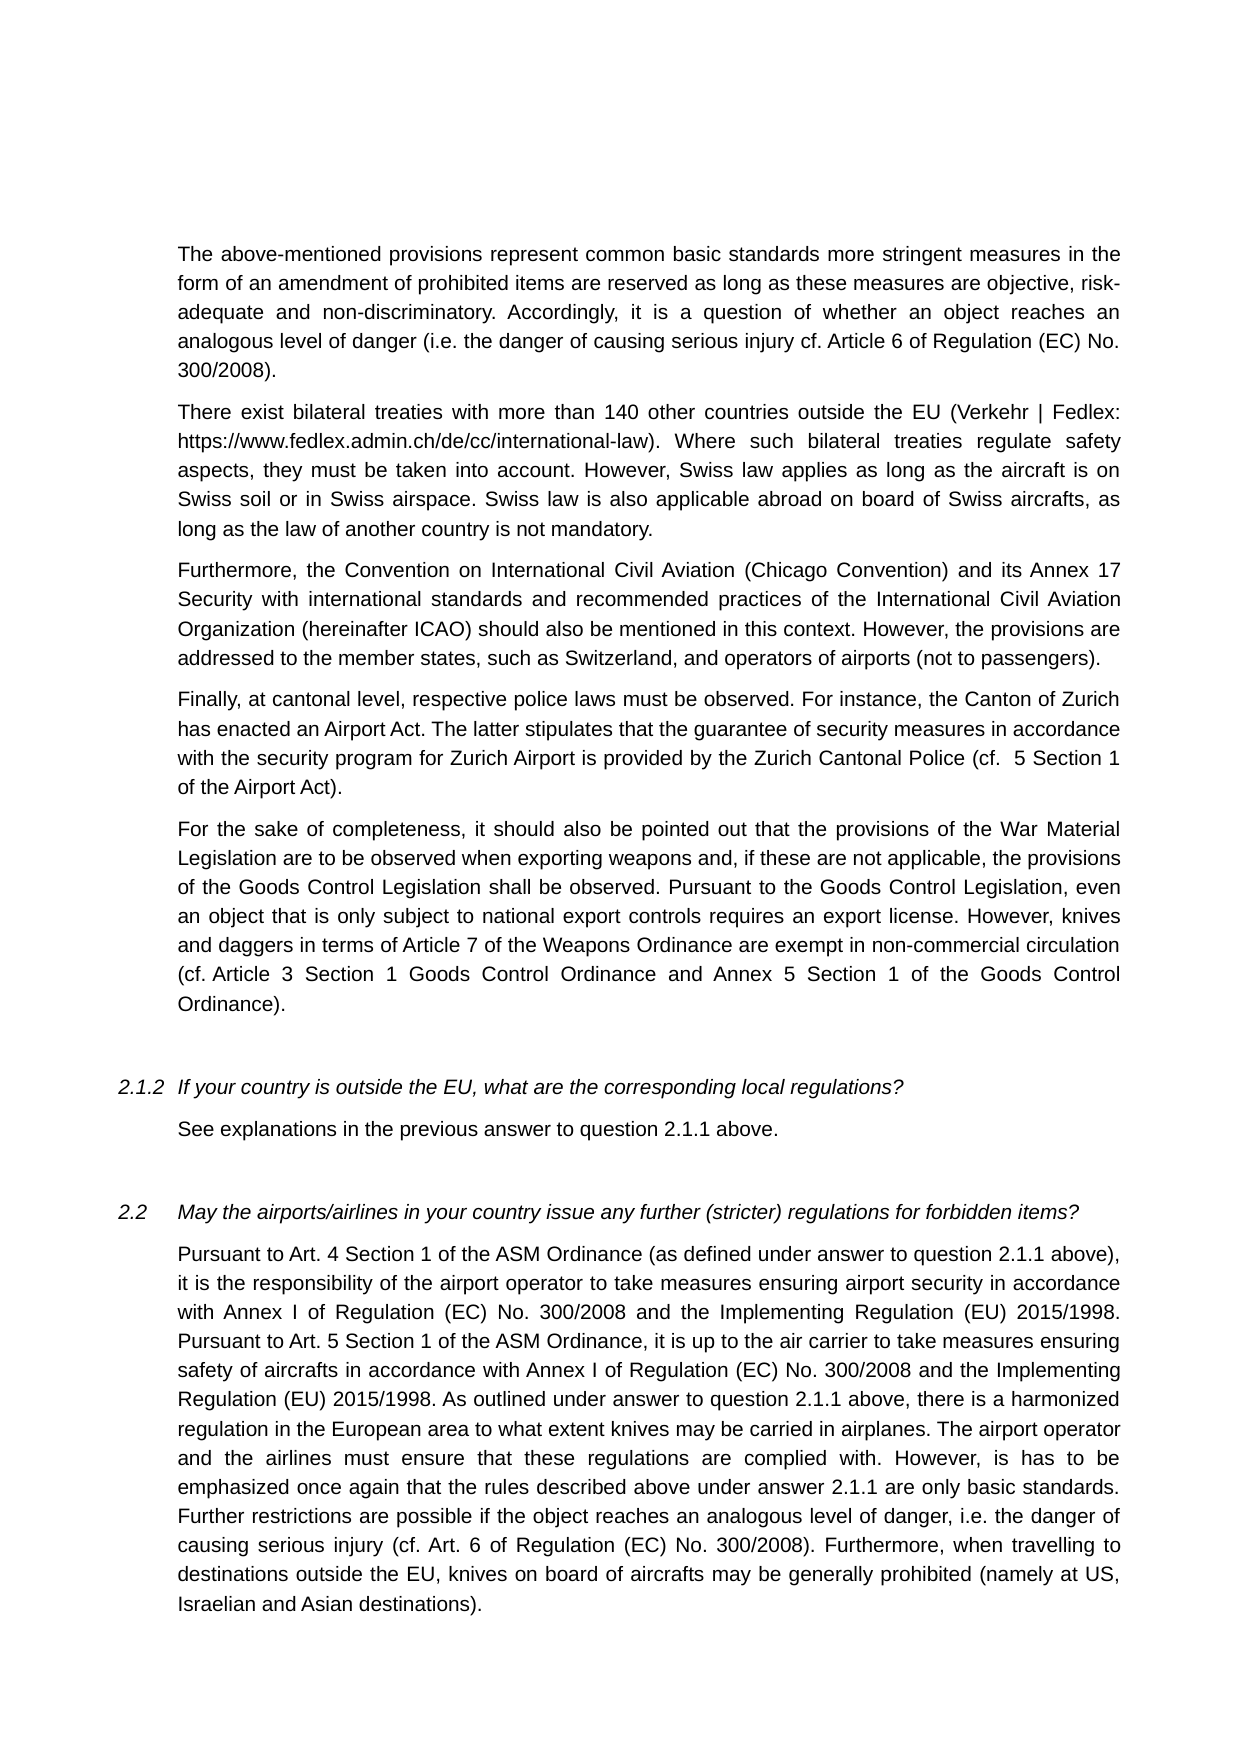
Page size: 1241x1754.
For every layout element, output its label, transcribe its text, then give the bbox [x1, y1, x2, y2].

list If your country is outside the EU, what are the corresponding local regulations? [118, 1069, 1122, 1099]
text The above-mentioned provisions represent common basic standards more stringent measures in the form of an amendment of prohibited items are reserved as long as these measures are objective, risk-adequate and non-discriminatory. Accordingly, it is a question of whether an object reaches an analogous level of danger (i.e. the danger of causing serious injury cf. Article 6 of Regulation (EC) No. 300/2008). [177, 236, 1122, 382]
text Furthermore, the Convention on International Civil Aviation (Chicago Convention) and its Annex 17 Security with international standards and recommended practices of the International Civil Aviation Organization (hereinafter ICAO) should also be mentioned in this context. However, the provisions are addressed to the member states, such as Switzerland, and operators of airports (not to passengers). [177, 553, 1122, 669]
list May the airports/airlines in your country issue any further (stricter) regulations for forbidden items? [118, 1194, 1122, 1224]
text Finally, at cantonal level, respective police laws must be observed. For instance, the Canton of Zurich has enacted an Airport Act. The latter stipulates that the guarantee of security measures in accordance with the security program for Zurich Airport is provided by the Zurich Cantonal Police (cf. 5 Section 1 of the Airport Act). [177, 682, 1122, 799]
text See explanations in the previous answer to question 2.1.1 above. [177, 1111, 1122, 1140]
text Pursuant to Art. 4 Section 1 of the ASM Ordinance (as defined under answer to question 2.1.1 above), it is the responsibility of the airport operator to take measures ensuring airport security in accordance with Annex I of Regulation (EC) No. 300/2008 and the Implementing Regulation (EU) 2015/1998. Pursuant to Art. 5 Section 1 of the ASM Ordinance, it is up to the air carrier to take measures ensuring safety of aircrafts in accordance with Annex I of Regulation (EC) No. 300/2008 and the Implementing Regulation (EU) 2015/1998. As outlined under answer to question 2.1.1 above, there is a harmonized regulation in the European area to what extent knives may be carried in airplanes. The airport operator and the airlines must ensure that these regulations are complied with. However, is has to be emphasized once again that the rules described above under answer 2.1.1 are only basic standards. Further restrictions are possible if the object reaches an analogous level of danger, i.e. the danger of causing serious injury (cf. Art. 6 of Regulation (EC) No. 300/2008). Furthermore, when travelling to destinations outside the EU, knives on board of aircrafts may be generally prohibited (namely at US, Israelian and Asian destinations). [177, 1236, 1122, 1615]
text There exist bilateral treaties with more than 140 other countries outside the EU (Verkehr | Fedlex: https://www.fedlex.admin.ch/de/cc/international-law). Where such bilateral treaties regulate safety aspects, they must be taken into account. However, Swiss law applies as long as the aircraft is on Swiss soil or in Swiss airspace. Swiss law is also applicable abroad on board of Swiss aircrafts, as long as the law of another country is not mandatory. [177, 394, 1122, 540]
text For the sake of completeness, it should also be pointed out that the provisions of the War Material Legislation are to be observed when exporting weapons and, if these are not applicable, the provisions of the Goods Control Legislation shall be observed. Pursuant to the Goods Control Legislation, even an object that is only subject to national export controls requires an export license. However, knives and daggers in terms of Article 7 of the Weapons Ordinance are exempt in non-commercial circulation (cf. Article 3 Section 1 Goods Control Ordinance and Annex 5 Section 1 of the Goods Control Ordinance). [177, 811, 1122, 1015]
